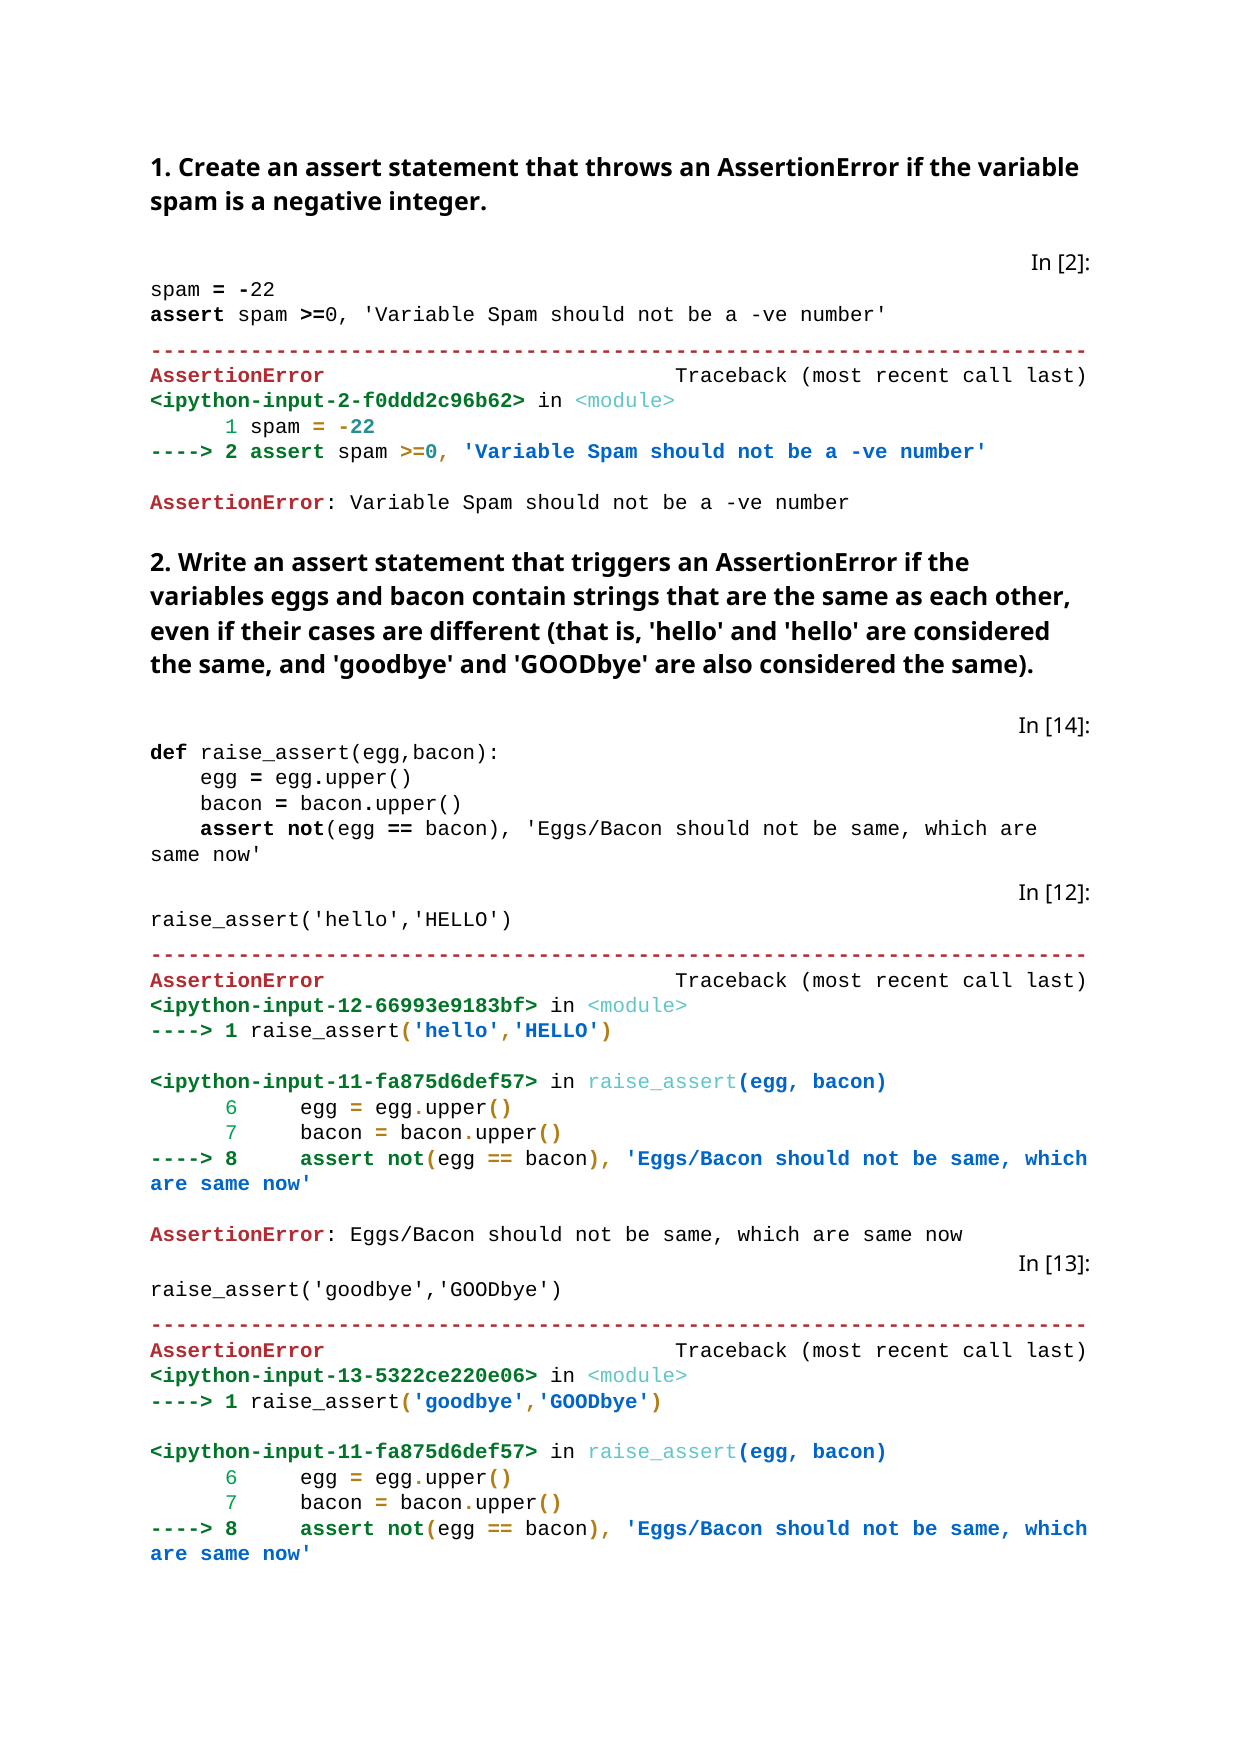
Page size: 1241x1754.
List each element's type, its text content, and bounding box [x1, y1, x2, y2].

text 6 egg = egg.upper() [150, 1095, 1090, 1120]
text raise_assert('hello','HELLO') [150, 907, 1090, 932]
text raise_assert('goodbye','GOODbye') [150, 1277, 1090, 1303]
text 1. Create an assert statement that throws an AssertionError if the variable spam is a negative integer. [150, 150, 1090, 218]
text ----> 2 assert spam >=0, 'Variable Spam should not be a -ve number' [150, 439, 1090, 465]
text 2. Write an assert statement that triggers an AssertionError if the variables eggs and bacon contain strings that are the same as each other, even if their cases are different (that is, 'hello' and 'hello' are considered the same, and 'goodbye' and 'GOODbye' are also considered the same). [150, 545, 1090, 681]
text ----> 8 assert not(egg == bacon), 'Eggs/Bacon should not be same, which are same now' [150, 1516, 1090, 1567]
text bacon = bacon.upper() [150, 791, 1090, 816]
text 7 bacon = bacon.upper() [150, 1120, 1090, 1146]
text ----> 1 raise_assert('goodbye','GOODbye') [150, 1389, 1090, 1414]
text --------------------------------------------------------------------------- [150, 1313, 1090, 1338]
text --------------------------------------------------------------------------- [150, 942, 1090, 968]
text assert spam >=0, 'Variable Spam should not be a -ve number' [150, 302, 1090, 328]
text In [12]: [150, 877, 1090, 907]
text AssertionError: Variable Spam should not be a -ve number [150, 490, 1090, 516]
text <ipython-input-13-5322ce220e06> in <module> [150, 1363, 1090, 1389]
text AssertionError Traceback (most recent call last) [150, 968, 1090, 993]
text AssertionError Traceback (most recent call last) [150, 1338, 1090, 1363]
text 1 spam = -22 [150, 414, 1090, 439]
text <ipython-input-11-fa875d6def57> in raise_assert(egg, bacon) [150, 1440, 1090, 1465]
text <ipython-input-11-fa875d6def57> in raise_assert(egg, bacon) [150, 1069, 1090, 1095]
text assert not(egg == bacon), 'Eggs/Bacon should not be same, which are same now' [150, 816, 1090, 867]
text 7 bacon = bacon.upper() [150, 1491, 1090, 1516]
text <ipython-input-2-f0ddd2c96b62> in <module> [150, 389, 1090, 414]
text --------------------------------------------------------------------------- [150, 338, 1090, 363]
text egg = egg.upper() [150, 766, 1090, 791]
text In [13]: [150, 1247, 1090, 1277]
text 6 egg = egg.upper() [150, 1465, 1090, 1491]
text <ipython-input-12-66993e9183bf> in <module> [150, 993, 1090, 1019]
text AssertionError: Eggs/Bacon should not be same, which are same now [150, 1222, 1090, 1247]
text spam = -22 [150, 277, 1090, 302]
text ----> 1 raise_assert('hello','HELLO') [150, 1019, 1090, 1044]
text def raise_assert(egg,bacon): [150, 740, 1090, 766]
text In [2]: [150, 247, 1090, 277]
text ----> 8 assert not(egg == bacon), 'Eggs/Bacon should not be same, which are same now' [150, 1146, 1090, 1197]
text AssertionError Traceback (most recent call last) [150, 363, 1090, 389]
text In [14]: [150, 710, 1090, 740]
